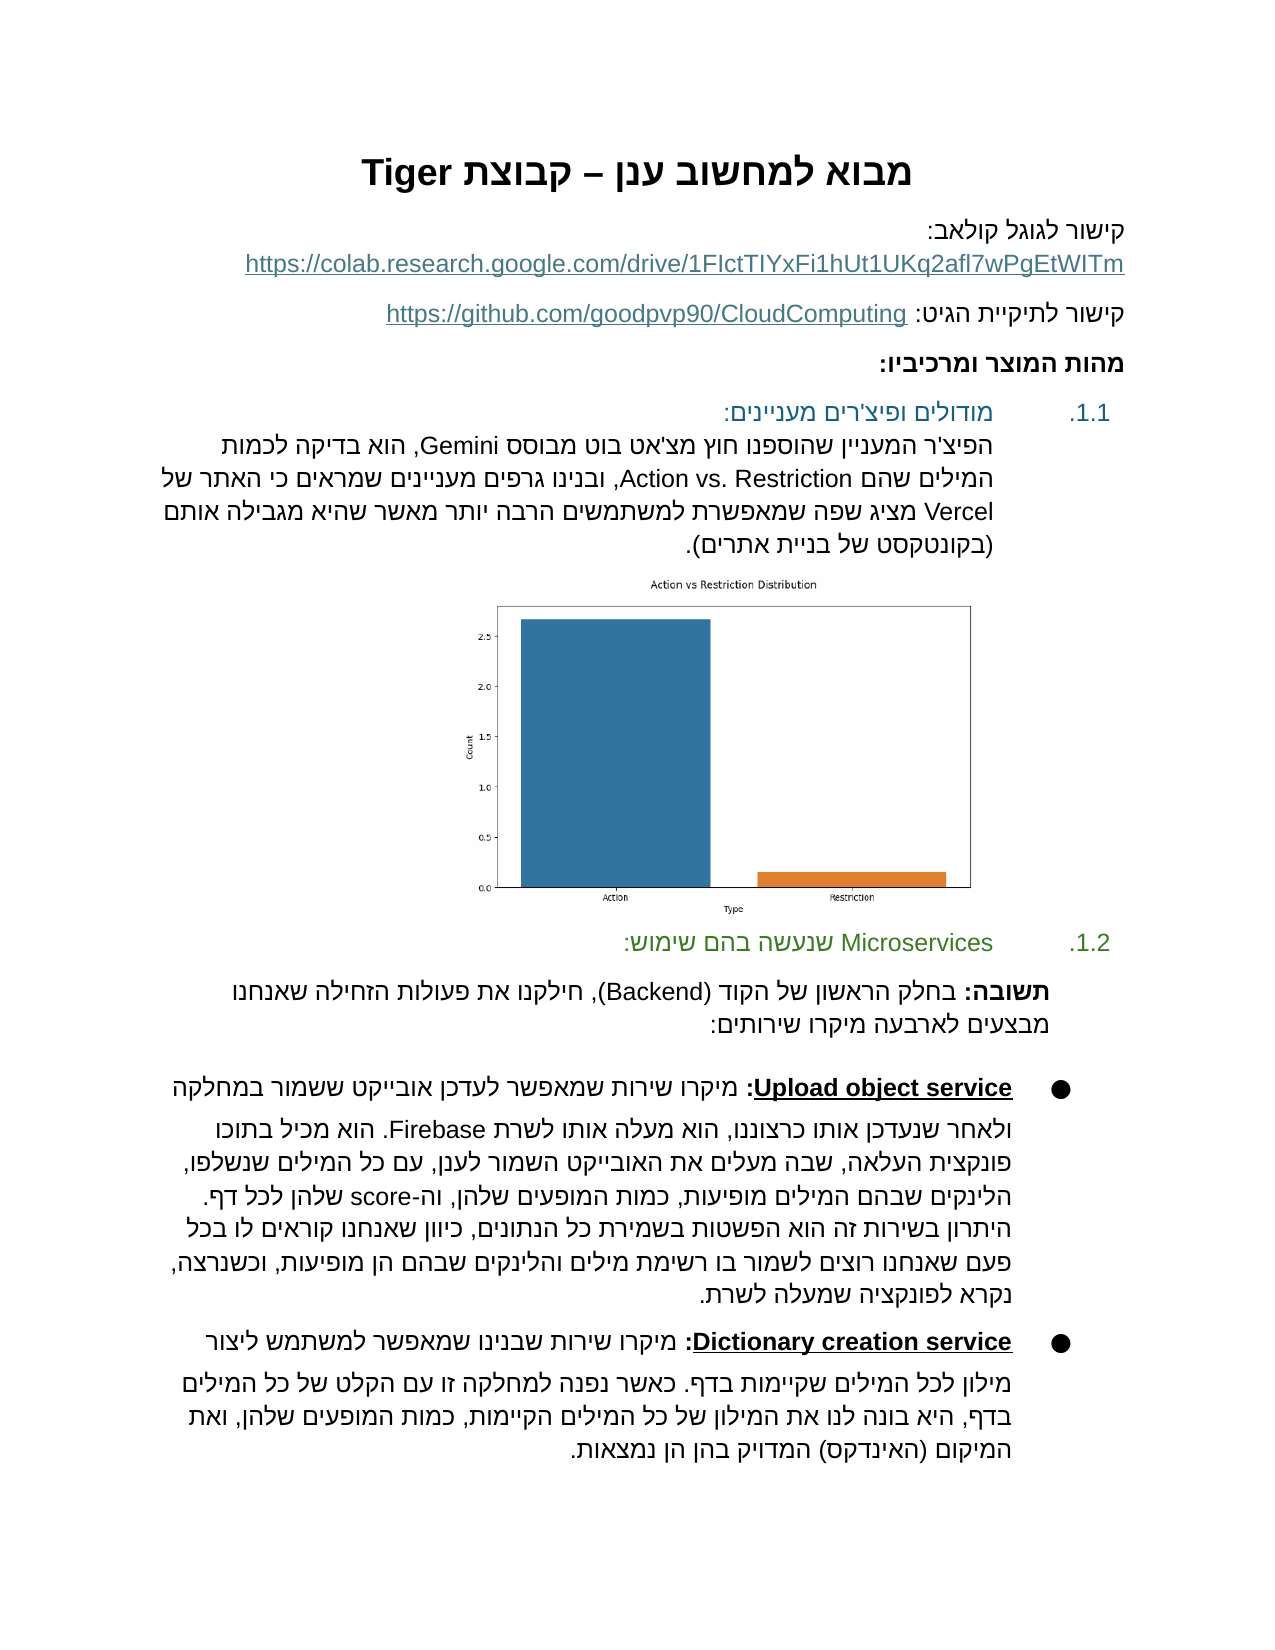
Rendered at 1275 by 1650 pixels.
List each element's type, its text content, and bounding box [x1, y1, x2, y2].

list Dictionary creation service: מיקרו שירות שבנינו שמאפשר למשתמש ליצור מילון לכל המילים שקיימות בדף. כאשר נפנה למחלקה זו עם הקלט של כל המילים בדף, היא בונה לנו את המילון של כל המילים הקיימות, כמות המופעים שלהן, ואת המיקום (האינדקס) המדויק בהן הן נמצאות. [150, 1313, 1050, 1464]
list מודולים ופיצ'רים מעניינים: [150, 398, 1069, 427]
list Upload object service: מיקרו שירות שמאפשר לעדכן אובייקט ששמור במחלקה ולאחר שנעדכן אותו כרצוננו, הוא מעלה אותו לשרת Firebase. הוא מכיל בתוכו פונקצית העלאה, שבה מעלים את האובייקט השמור לענן, עם כל המילים שנשלפו, הלינקים שבהם המילים מופיעות, כמות המופעים שלהן, וה-score שלהן לכל דף. היתרון בשירות זה הוא הפשטות בשמירת כל הנתונים, כיוון שאנחנו קוראים לו בכל פעם שאנחנו רוצים לשמור בו רשימת מילים והלינקים שבהם הן מופיעות, וכשנרצה, נקרא לפונקציה שמעלה לשרת. [150, 1060, 1050, 1309]
text מבוא למחשוב ענן – קבוצת Tiger [150, 150, 1125, 193]
text קישור לתיקיית הגיט: https://github.com/goodpvp90/CloudComputing [150, 299, 1125, 328]
list הפיצ'ר המעניין שהוספנו חוץ מצ'אט בוט מבוסס Gemini, הוא בדיקה לכמות המילים שהם Action vs. Restriction, ובנינו גרפים מעניינים שמראים כי האתר של Vercel מציג שפה שמאפשרת למשתמשים הרבה יותר מאשר שהיא מגבילה אותם (בקונטקסט של בניית אתרים). [150, 431, 994, 559]
text מהות המוצר ומרכיביו: [150, 349, 1125, 377]
text תשובה: בחלק הראשון של הקוד (Backend), חילקנו את פעולות הזחילה שאנחנו מבצעים לארבעה מיקרו שירותים: [150, 977, 1050, 1039]
list Microservices שנעשה בהם שימוש: [150, 927, 1069, 956]
text קישור לגוגל קולאב: https://colab.research.google.com/drive/1FIctTIYxFi1hUt1UKq2afl7wPgEtWITm [150, 216, 1125, 278]
picture [441, 563, 994, 923]
